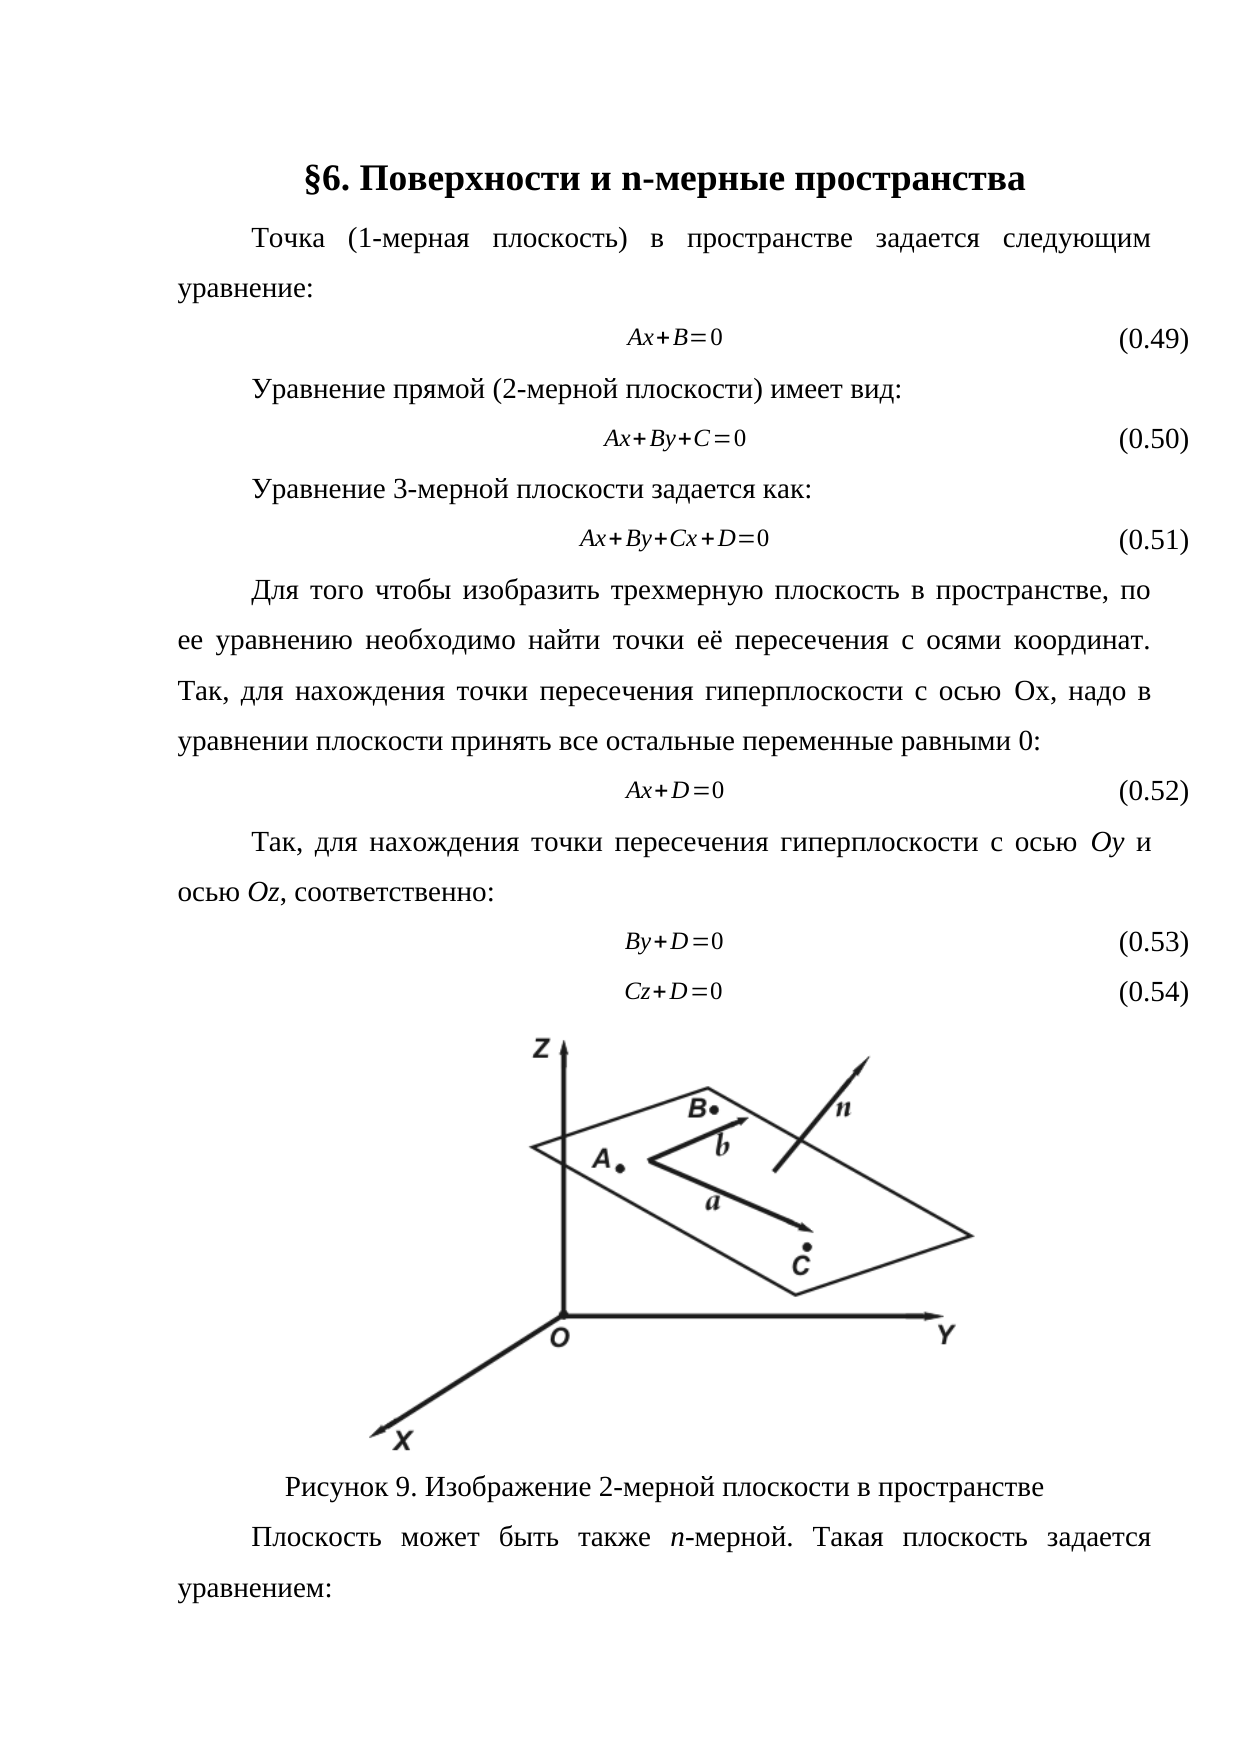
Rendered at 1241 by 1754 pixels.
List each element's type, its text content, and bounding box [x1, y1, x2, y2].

text Так, для нахождения точки пересечения гиперплоскости с осью Oy и осью Oz, соответственно: [177, 824, 1152, 907]
table_header [166, 924, 1107, 974]
table_header [1108, 924, 1199, 974]
text Уравнение прямой (2-мерной плоскости) имеет вид: [177, 371, 1152, 405]
table_cell [1108, 975, 1199, 1025]
table_header [1108, 321, 1199, 371]
table_header [166, 421, 1107, 472]
table_header [166, 774, 1107, 824]
text Рисунок 9. Изображение 2-мерной плоскости в пространстве [177, 1469, 1152, 1503]
text Плоскость может быть также n-мерной. Такая плоскость задается уравнением: [177, 1519, 1152, 1603]
picture [327, 1024, 1002, 1453]
table_header [1108, 774, 1199, 824]
table_cell [166, 975, 1107, 1025]
text Уравнение 3-мерной плоскости задается как: [177, 472, 1152, 505]
text Для того чтобы изобразить трехмерную плоскость в пространстве, по ее уравнению необходимо найти точки её пересечения с осями координат. Так, для нахождения точки пересечения гиперплоскости с осью Ox, надо в уравнении плоскости принять все остальные переменные равными 0: [177, 572, 1152, 757]
table_header [166, 321, 1107, 371]
table_header [1108, 522, 1199, 572]
subtitle §6. Поверхности и n-мерные пространства [177, 156, 1152, 199]
table_header [1108, 421, 1199, 472]
text Точка (1-мерная плоскость) в пространстве задается следующим уравнение: [177, 220, 1152, 304]
table_header [166, 522, 1107, 572]
